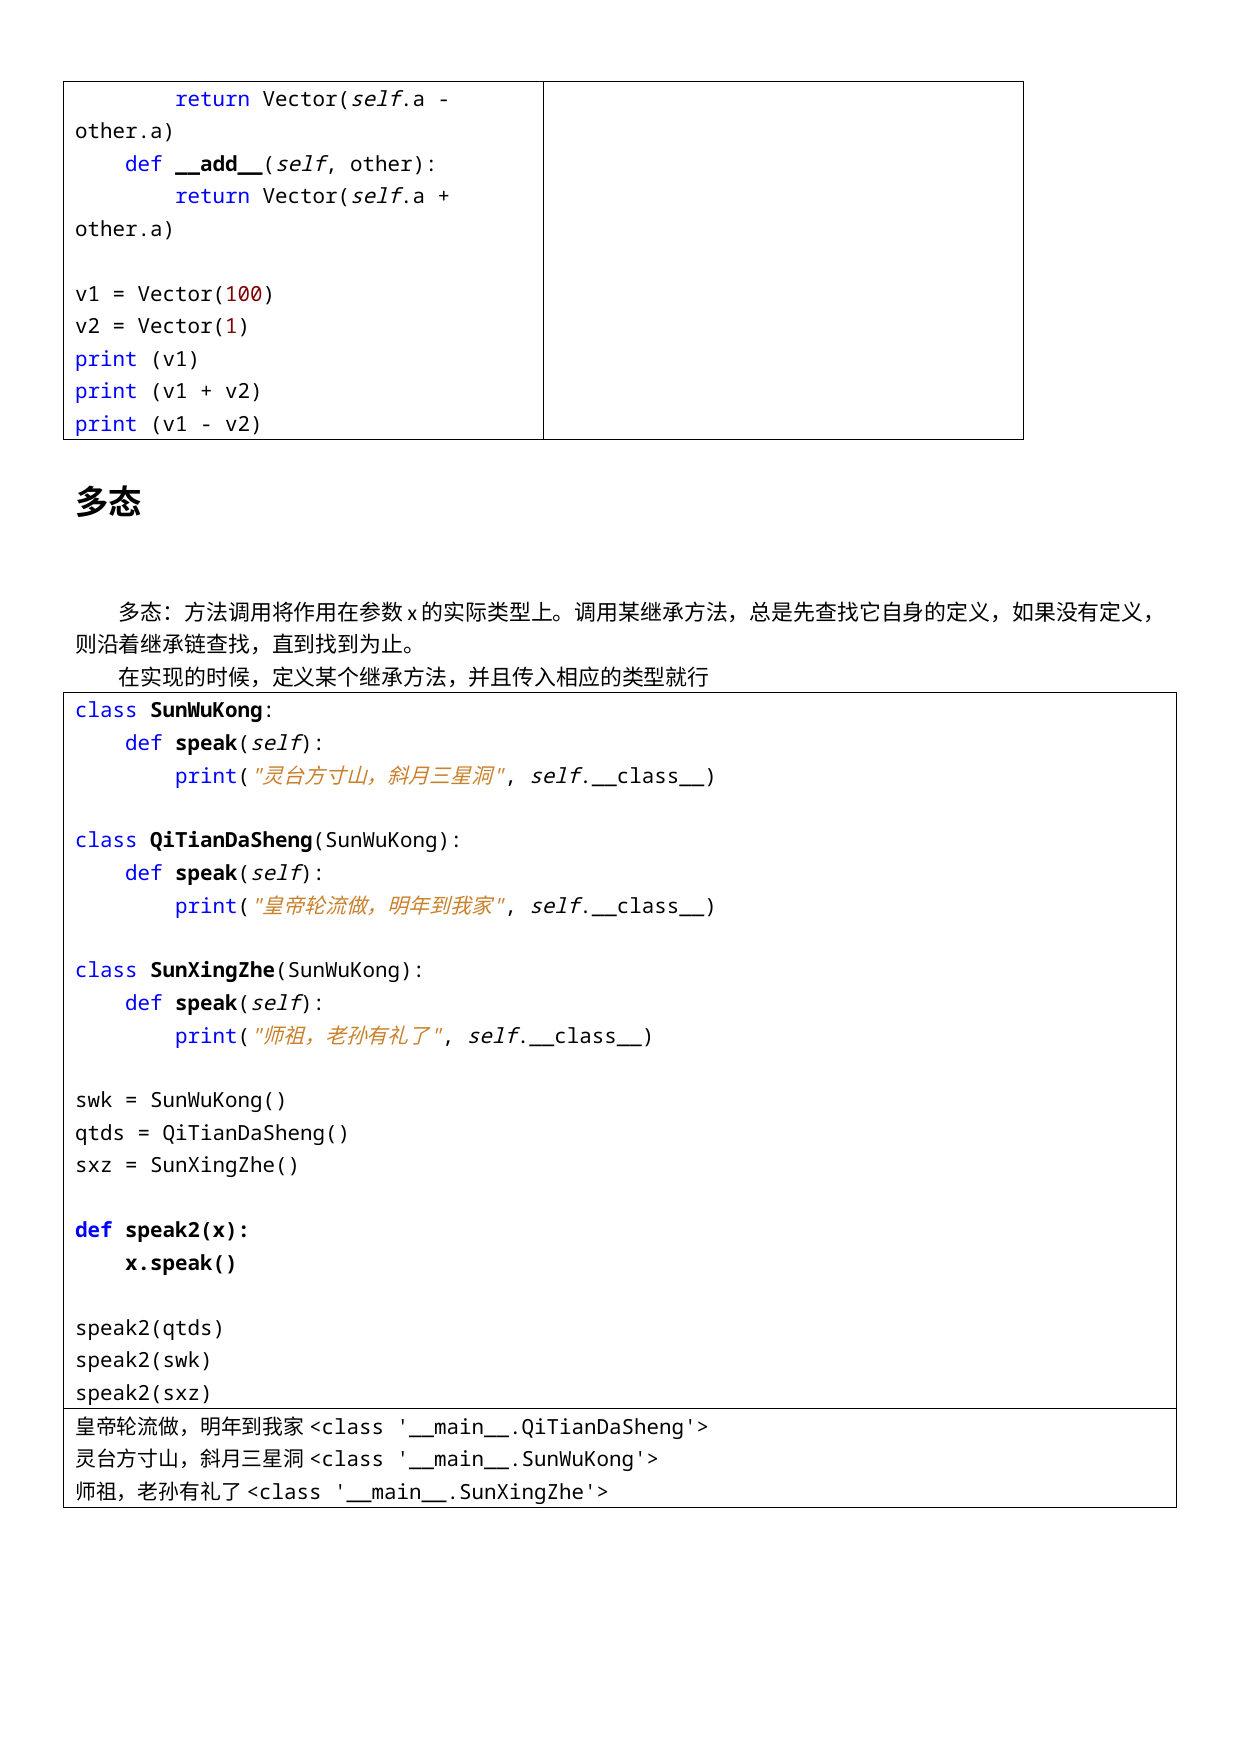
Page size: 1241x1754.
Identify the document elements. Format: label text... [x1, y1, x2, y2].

table_cell 皇帝轮流做，明年到我家 <class '__main__.QiTianDaSheng'> 灵台方寸山，斜月三星洞 <class '__main__.SunWuKong'> 师祖，老孙有礼了 <class '__main__.SunXingZhe'> [64, 1409, 1176, 1507]
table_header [64, 82, 543, 439]
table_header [544, 82, 1023, 439]
text 多态：方法调用将作用在参数x的实际类型上。调用某继承方法，总是先查找它自身的定义，如果没有定义，则沿着继承链查找，直到找到为止。 [75, 594, 1165, 659]
text 在实现的时候，定义某个继承方法，并且传入相应的类型就行 [75, 659, 1165, 692]
subtitle 多态 [75, 467, 1165, 532]
table_header class SunWuKong: def speak(self): print("灵台方寸山，斜月三星洞", self.__class__) class QiTianDaSheng(SunWuKong): def speak(self): print("皇帝轮流做，明年到我家", self.__class__) class SunXingZhe(SunWuKong): def speak(self): print("师祖，老孙有礼了", self.__class__) swk = SunWuKong() qtds = QiTianDaSheng() sxz = SunXingZhe() def speak2(x): x.speak() speak2(qtds) speak2(swk) speak2(sxz) [64, 693, 1176, 1408]
